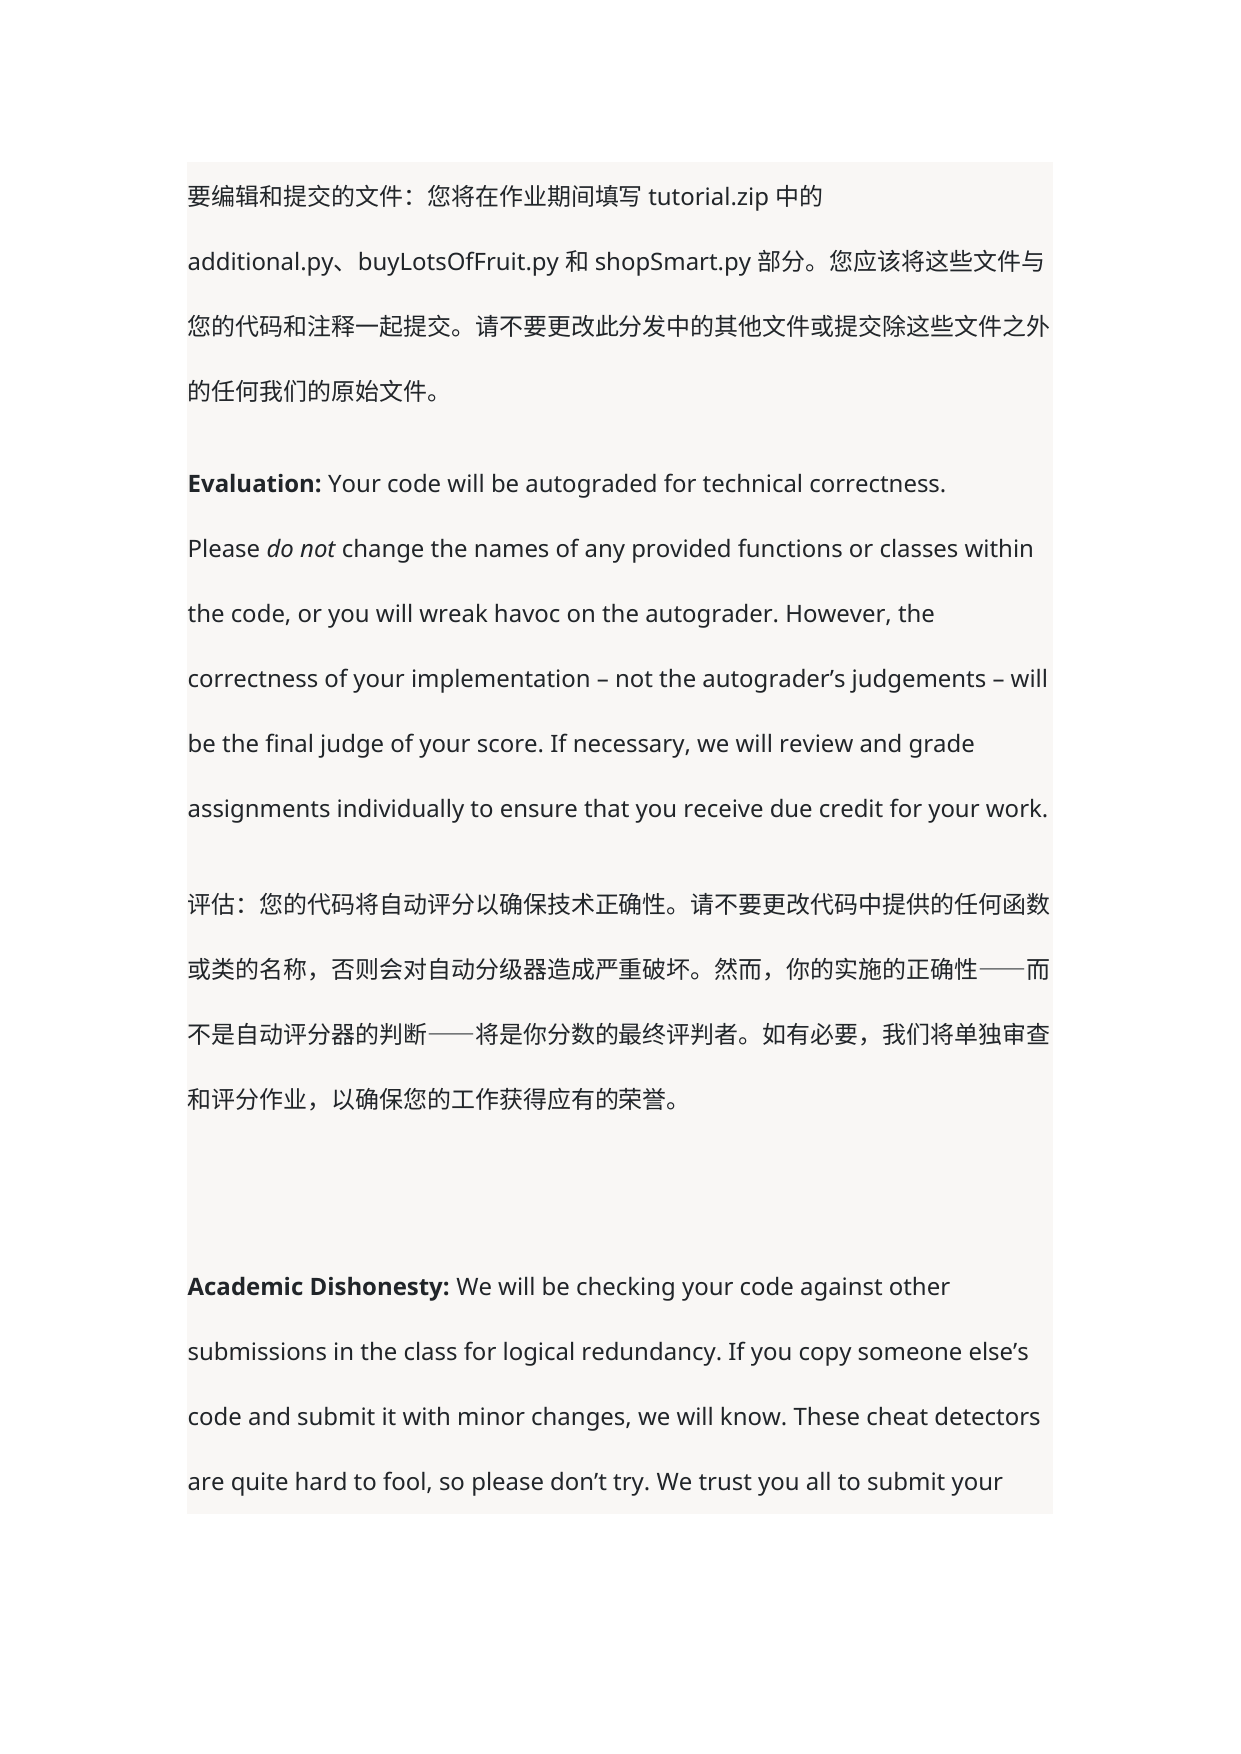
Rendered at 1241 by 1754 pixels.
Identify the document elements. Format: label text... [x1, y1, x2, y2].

text 评估：您的代码将自动评分以确保技术正确性。请不要更改代码中提供的任何函数或类的名称，否则会对自动分级器造成严重破坏。然而，你的实施的正确性——而不是自动评分器的判断——将是你分数的最终评判者。如有必要，我们将单独审查和评分作业，以确保您的工作获得应有的荣誉。 [187, 870, 1053, 1130]
text 要编辑和提交的文件：您将在作业期间填写 tutorial.zip 中的 additional.py、buyLotsOfFruit.py 和 shopSmart.py 部分。您应该将这些文件与您的代码和注释一起提交。请不要更改此分发中的其他文件或提交除这些文件之外的任何我们的原始文件。 [187, 162, 1053, 422]
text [187, 1254, 1053, 1514]
text Evaluation: Your code will be autograded for technical correctness. Please do not change the names of any provided functions or classes within the code, or you will wreak havoc on the autograder. However, the correctness of your implementation – not the autograder’s judgements – will be the final judge of your score. If necessary, we will review and grade assignments individually to ensure that you receive due credit for your work. [187, 451, 1053, 841]
